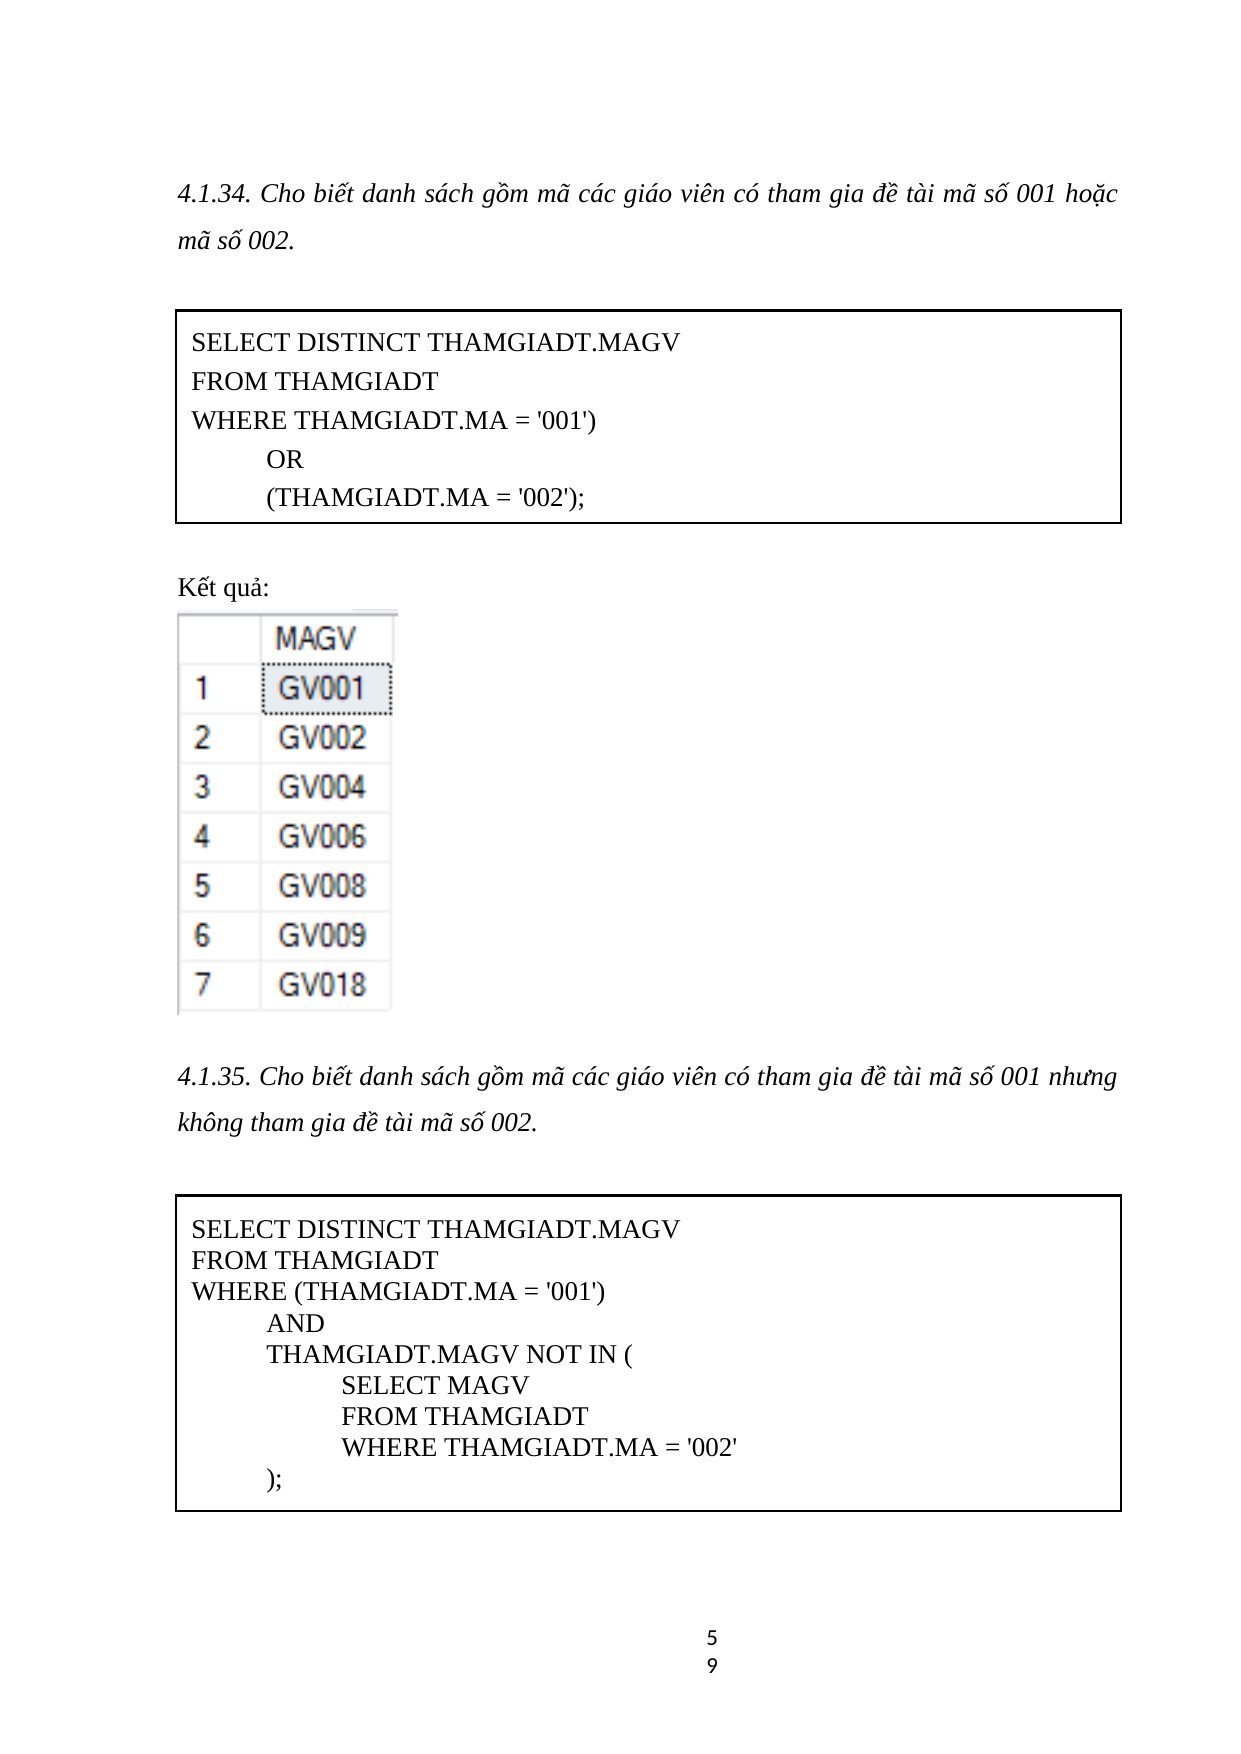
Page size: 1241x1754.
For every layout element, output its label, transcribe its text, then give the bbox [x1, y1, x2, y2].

subtitle 4.1.34. Cho biết danh sách gồm mã các giáo viên có tham gia đề tài mã số 001 hoặc mã số 002. [177, 177, 1122, 255]
subtitle 4.1.35. Cho biết danh sách gồm mã các giáo viên có tham gia đề tài mã số 001 nhưng không tham gia đề tài mã số 002. [177, 1060, 1122, 1138]
text Kết quả: [177, 571, 1004, 602]
picture [177, 609, 398, 1015]
